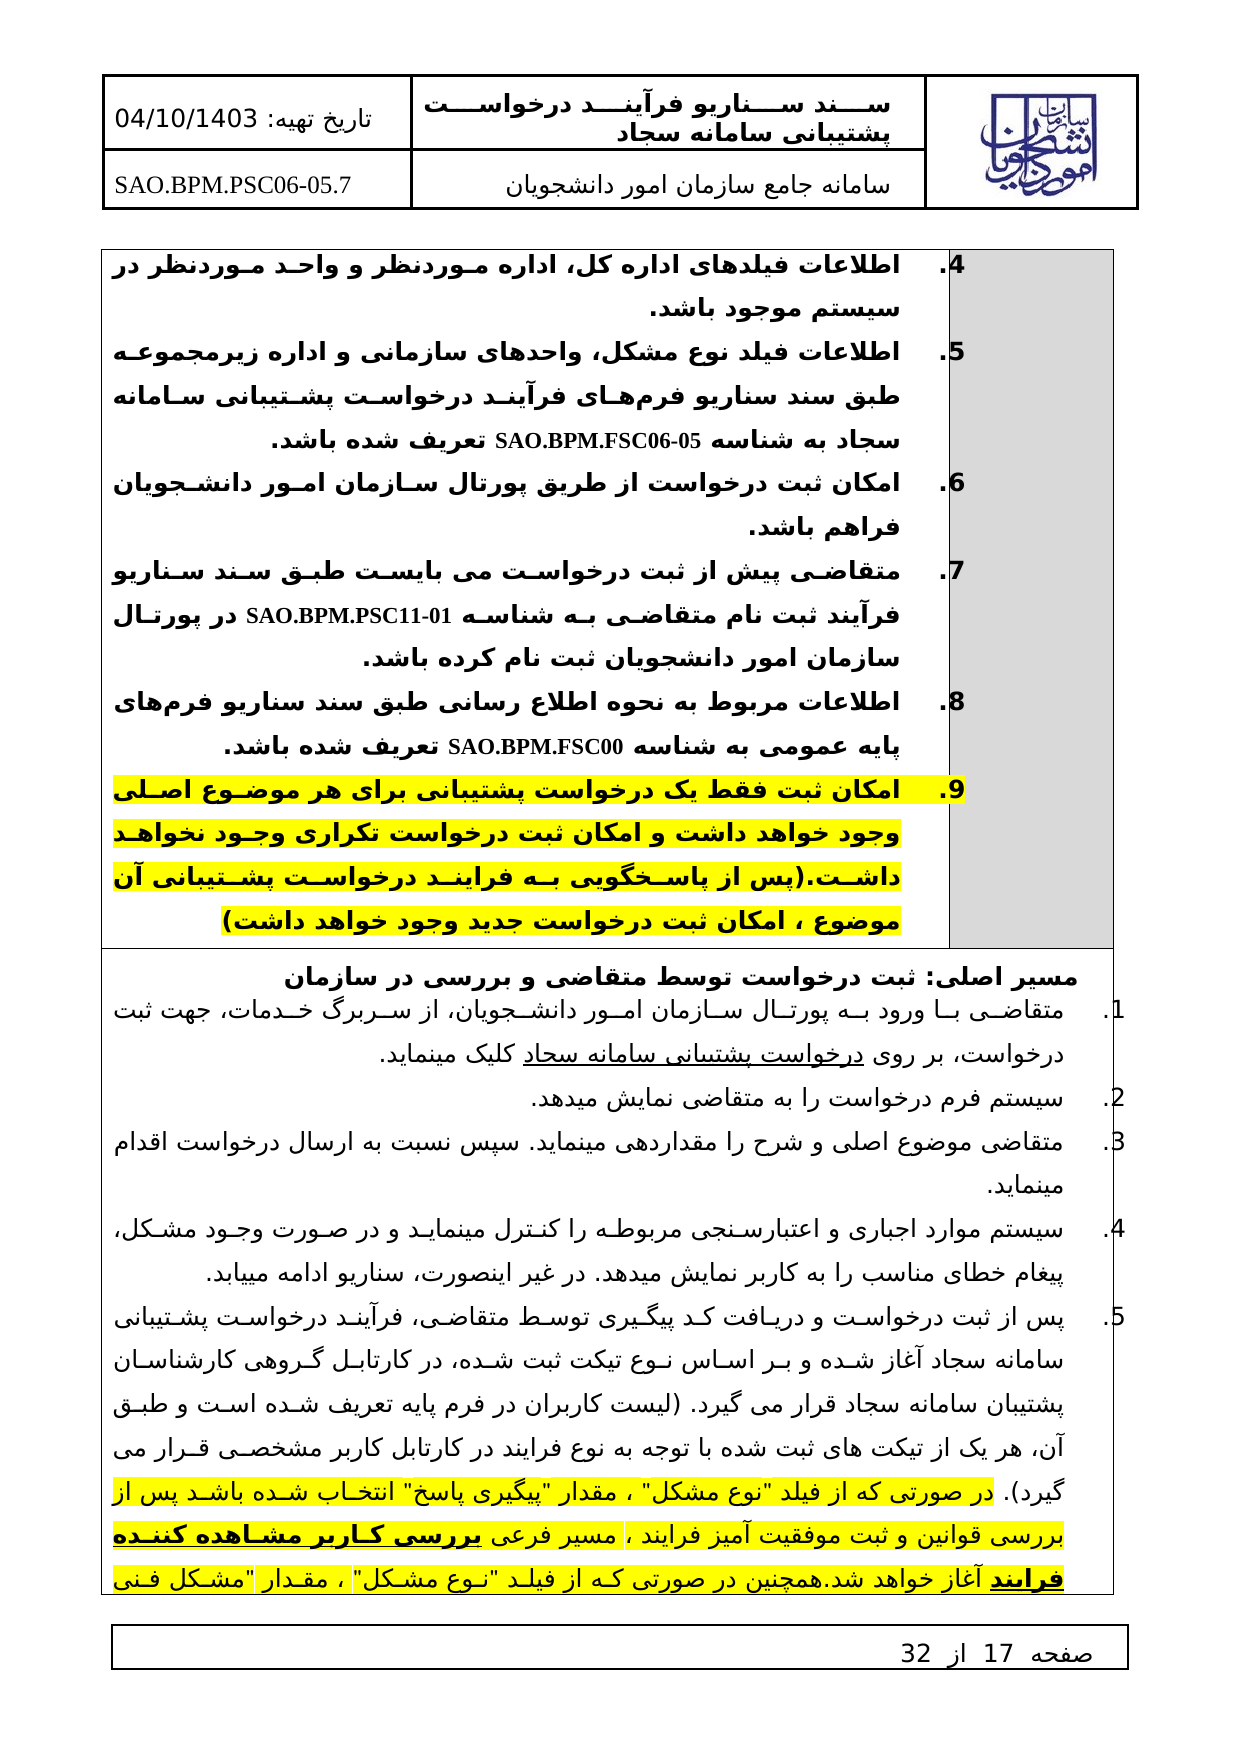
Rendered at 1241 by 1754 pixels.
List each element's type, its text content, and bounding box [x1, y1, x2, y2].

table_header پیش شرط ها [950, 250, 1113, 948]
picture [979, 89, 1103, 199]
